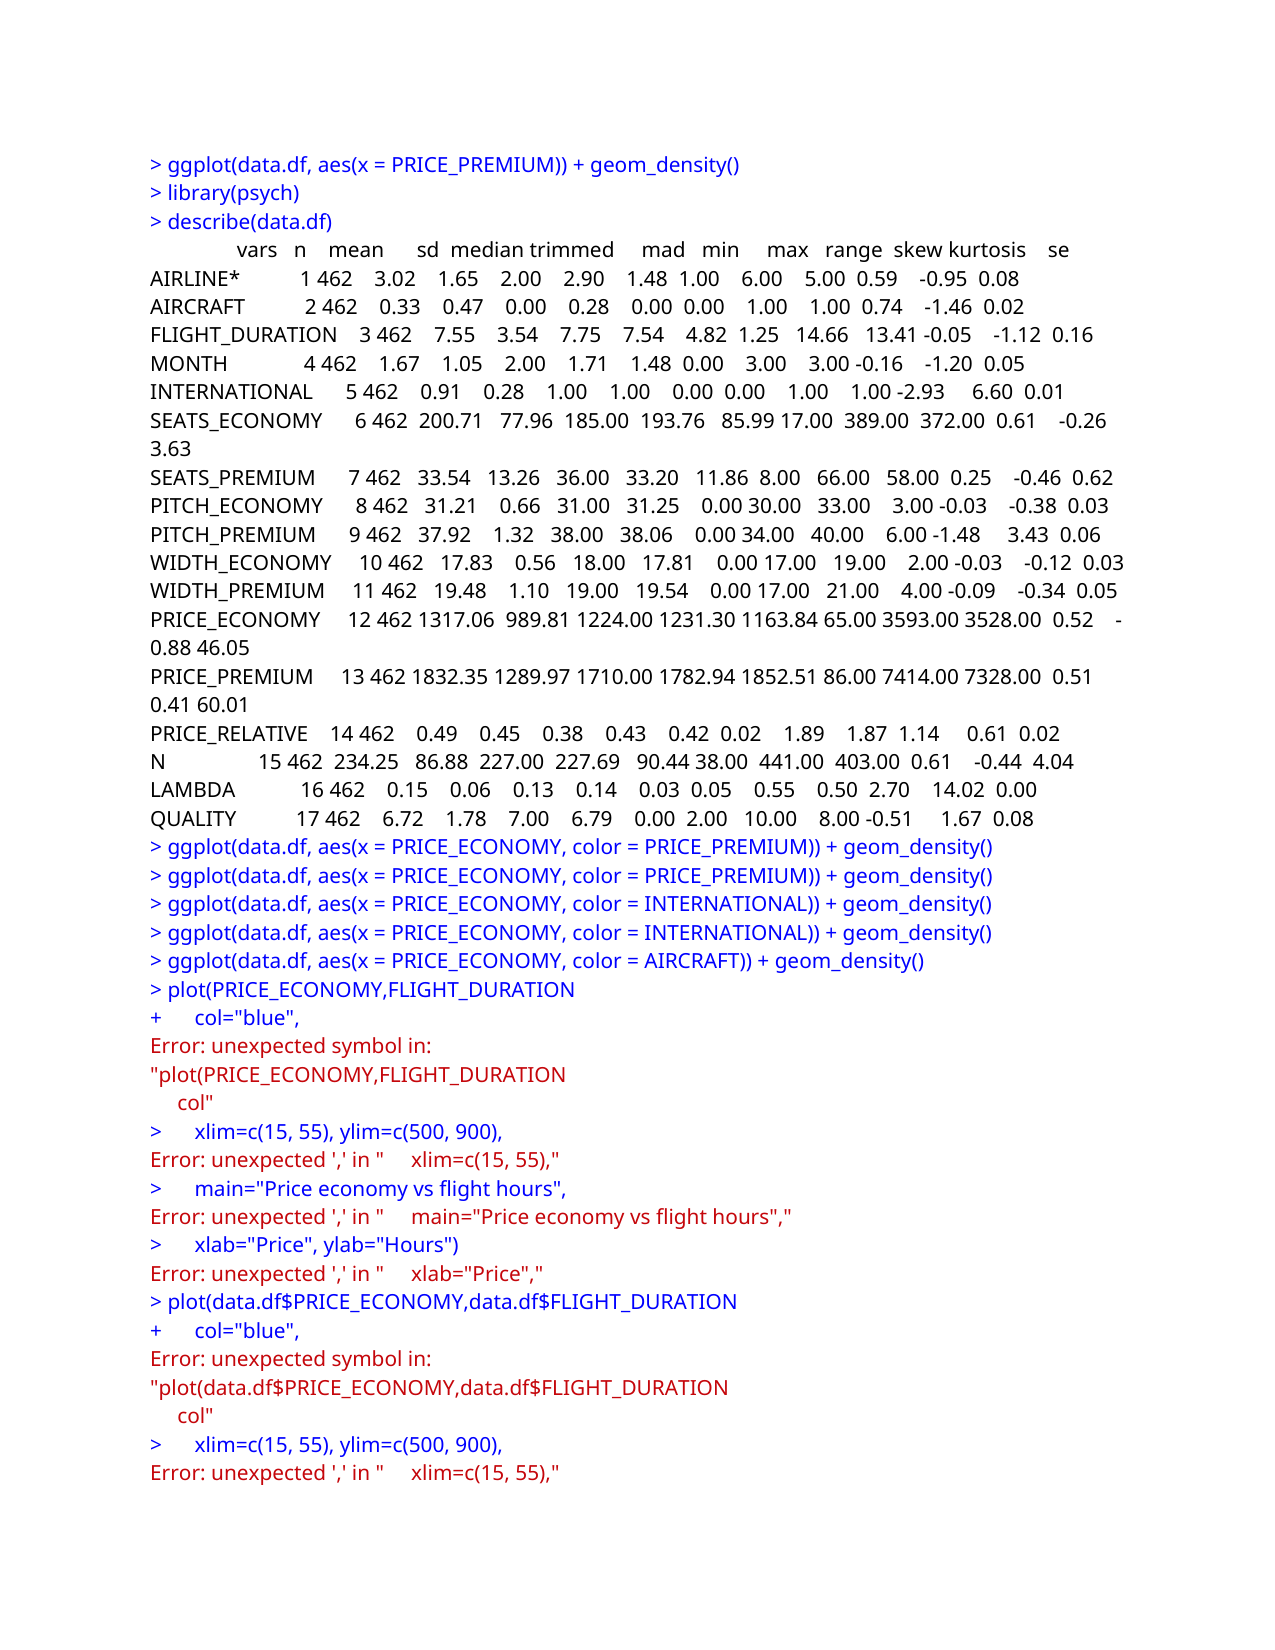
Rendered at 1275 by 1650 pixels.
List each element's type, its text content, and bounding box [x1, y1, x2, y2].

text > ggplot(data.df, aes(x = PRICE_ECONOMY, color = INTERNATIONAL)) + geom_density() [150, 918, 1125, 946]
text PITCH_ECONOMY 8 462 31.21 0.66 31.00 31.25 0.00 30.00 33.00 3.00 -0.03 -0.38 0.03 [150, 491, 1125, 520]
text Error: unexpected ',' in " xlim=c(15, 55)," [150, 1458, 1125, 1487]
text "plot(PRICE_ECONOMY,FLIGHT_DURATION [150, 1060, 1125, 1088]
text AIRLINE* 1 462 3.02 1.65 2.00 2.90 1.48 1.00 6.00 5.00 0.59 -0.95 0.08 [150, 264, 1125, 292]
text > ggplot(data.df, aes(x = PRICE_PREMIUM)) + geom_density() [150, 150, 1125, 178]
text > ggplot(data.df, aes(x = PRICE_ECONOMY, color = INTERNATIONAL)) + geom_density() [150, 889, 1125, 918]
text + col="blue", [150, 1316, 1125, 1344]
text > xlim=c(15, 55), ylim=c(500, 900), [150, 1430, 1125, 1458]
text > library(psych) [150, 178, 1125, 207]
text Error: unexpected ',' in " main="Price economy vs flight hours"," [150, 1202, 1125, 1231]
text > main="Price economy vs flight hours", [150, 1174, 1125, 1202]
text col" [150, 1088, 1125, 1117]
text QUALITY 17 462 6.72 1.78 7.00 6.79 0.00 2.00 10.00 8.00 -0.51 1.67 0.08 [150, 804, 1125, 832]
text INTERNATIONAL 5 462 0.91 0.28 1.00 1.00 0.00 0.00 1.00 1.00 -2.93 6.60 0.01 [150, 377, 1125, 406]
text N 15 462 234.25 86.88 227.00 227.69 90.44 38.00 441.00 403.00 0.61 -0.44 4.04 [150, 747, 1125, 776]
text "plot(data.df$PRICE_ECONOMY,data.df$FLIGHT_DURATION [150, 1373, 1125, 1401]
text PITCH_PREMIUM 9 462 37.92 1.32 38.00 38.06 0.00 34.00 40.00 6.00 -1.48 3.43 0.06 [150, 520, 1125, 548]
text > plot(PRICE_ECONOMY,FLIGHT_DURATION [150, 975, 1125, 1003]
text > describe(data.df) [150, 207, 1125, 235]
text PRICE_ECONOMY 12 462 1317.06 989.81 1224.00 1231.30 1163.84 65.00 3593.00 3528.00 0.52 -0.88 46.05 [150, 605, 1125, 662]
text WIDTH_ECONOMY 10 462 17.83 0.56 18.00 17.81 0.00 17.00 19.00 2.00 -0.03 -0.12 0.03 [150, 548, 1125, 577]
text AIRCRAFT 2 462 0.33 0.47 0.00 0.28 0.00 0.00 1.00 1.00 0.74 -1.46 0.02 [150, 292, 1125, 321]
text MONTH 4 462 1.67 1.05 2.00 1.71 1.48 0.00 3.00 3.00 -0.16 -1.20 0.05 [150, 349, 1125, 377]
text FLIGHT_DURATION 3 462 7.55 3.54 7.75 7.54 4.82 1.25 14.66 13.41 -0.05 -1.12 0.16 [150, 321, 1125, 349]
text col" [150, 1401, 1125, 1430]
text > ggplot(data.df, aes(x = PRICE_ECONOMY, color = PRICE_PREMIUM)) + geom_density() [150, 861, 1125, 889]
text Error: unexpected symbol in: [150, 1344, 1125, 1373]
text > xlim=c(15, 55), ylim=c(500, 900), [150, 1117, 1125, 1145]
text Error: unexpected symbol in: [150, 1032, 1125, 1060]
text > ggplot(data.df, aes(x = PRICE_ECONOMY, color = AIRCRAFT)) + geom_density() [150, 946, 1125, 975]
text > xlab="Price", ylab="Hours") [150, 1231, 1125, 1259]
text LAMBDA 16 462 0.15 0.06 0.13 0.14 0.03 0.05 0.55 0.50 2.70 14.02 0.00 [150, 776, 1125, 804]
text + col="blue", [150, 1003, 1125, 1032]
text PRICE_PREMIUM 13 462 1832.35 1289.97 1710.00 1782.94 1852.51 86.00 7414.00 7328.00 0.51 0.41 60.01 [150, 662, 1125, 719]
text SEATS_ECONOMY 6 462 200.71 77.96 185.00 193.76 85.99 17.00 389.00 372.00 0.61 -0.26 3.63 [150, 406, 1125, 463]
text PRICE_RELATIVE 14 462 0.49 0.45 0.38 0.43 0.42 0.02 1.89 1.87 1.14 0.61 0.02 [150, 719, 1125, 747]
text > plot(data.df$PRICE_ECONOMY,data.df$FLIGHT_DURATION [150, 1287, 1125, 1316]
text > ggplot(data.df, aes(x = PRICE_ECONOMY, color = PRICE_PREMIUM)) + geom_density() [150, 832, 1125, 861]
text Error: unexpected ',' in " xlim=c(15, 55)," [150, 1145, 1125, 1174]
text SEATS_PREMIUM 7 462 33.54 13.26 36.00 33.20 11.86 8.00 66.00 58.00 0.25 -0.46 0.62 [150, 463, 1125, 491]
text WIDTH_PREMIUM 11 462 19.48 1.10 19.00 19.54 0.00 17.00 21.00 4.00 -0.09 -0.34 0.05 [150, 577, 1125, 605]
text vars n mean sd median trimmed mad min max range skew kurtosis se [150, 235, 1125, 264]
text Error: unexpected ',' in " xlab="Price"," [150, 1259, 1125, 1287]
